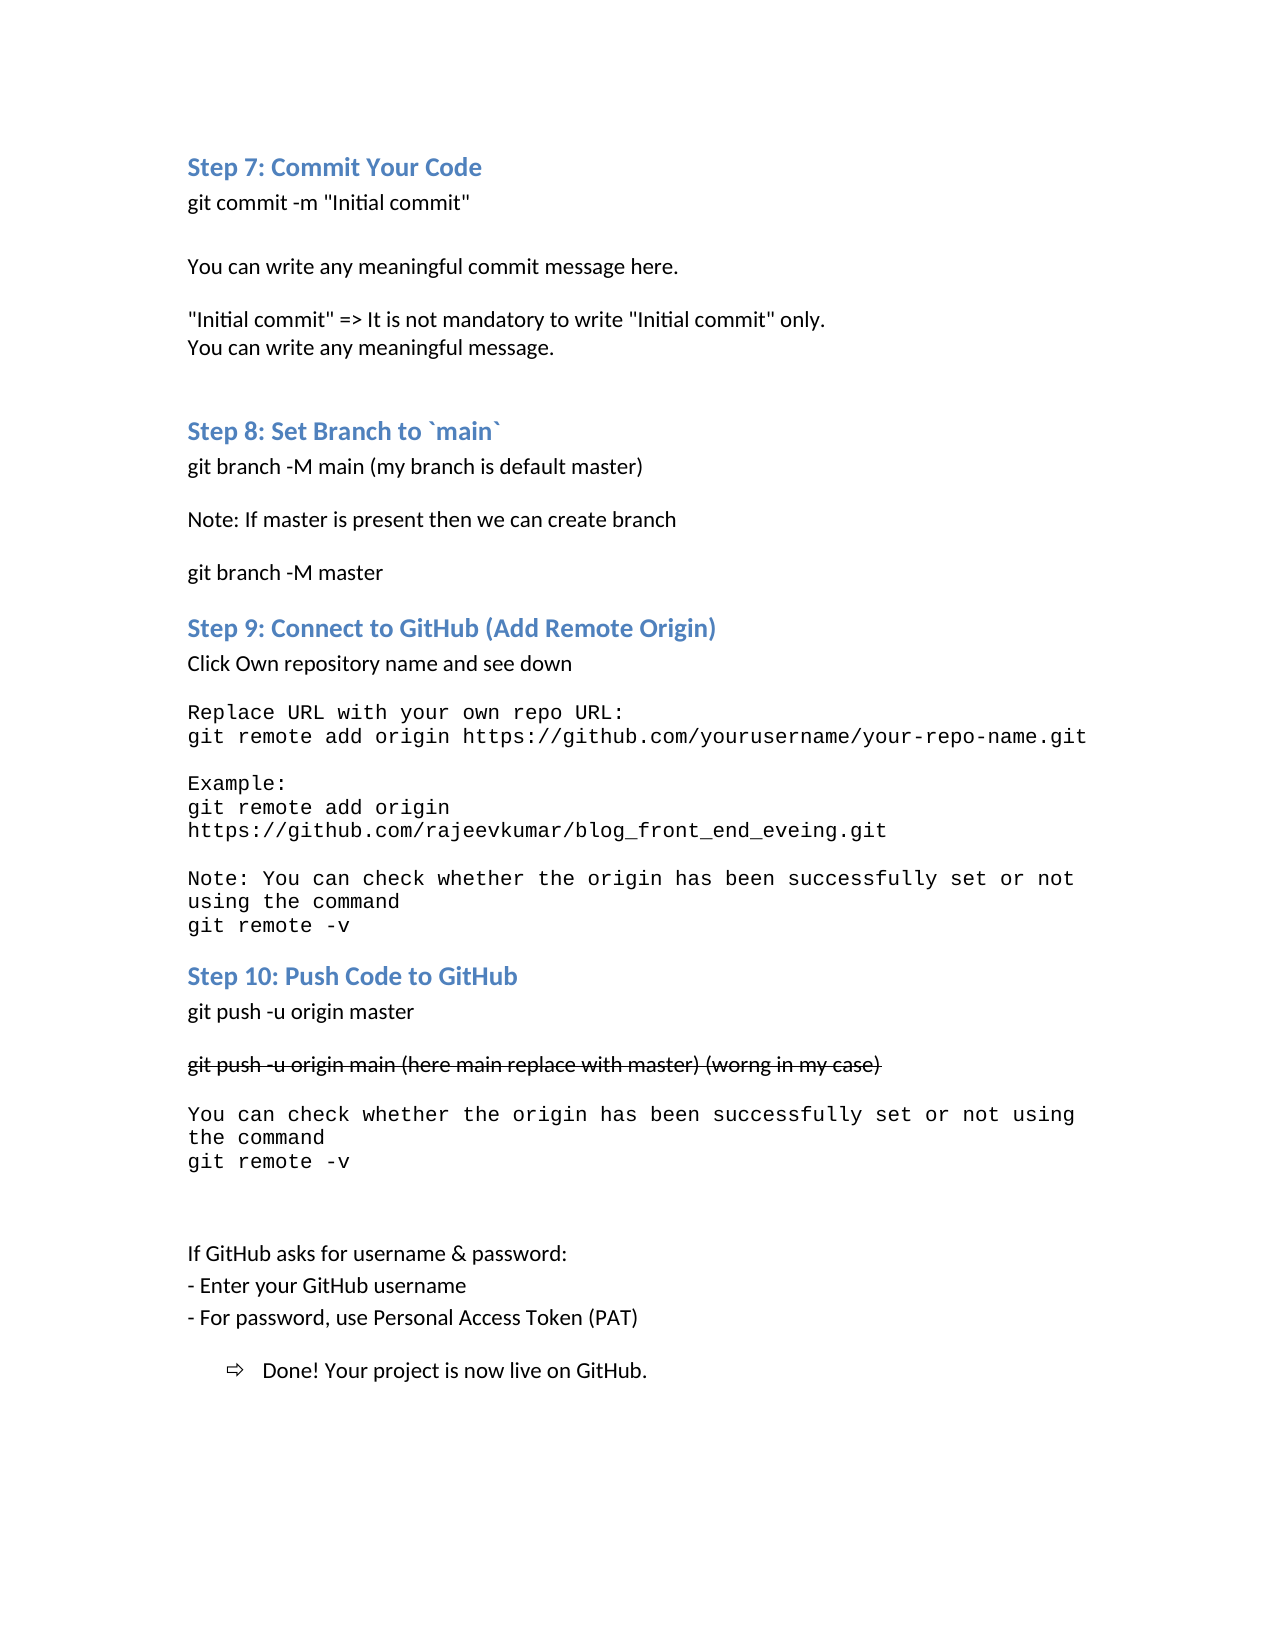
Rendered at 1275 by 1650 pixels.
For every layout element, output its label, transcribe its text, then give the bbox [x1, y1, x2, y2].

text git branch -M main (my branch is default master) [187, 452, 1087, 480]
subtitle Step 9: Connect to GitHub (Add Remote Origin) [187, 611, 1087, 644]
text git remote -v [187, 1151, 1087, 1174]
subtitle Step 10: Push Code to GitHub [187, 959, 1087, 993]
text If GitHub asks for username & password: - Enter your GitHub username - For password, use Personal Access Token (PAT) [187, 1174, 1087, 1331]
text You can write any meaningful message. [187, 333, 1087, 361]
text git commit -m "Initial commit" You can write any meaningful commit message here. [187, 188, 1087, 280]
subtitle Step 7: Commit Your Code [187, 150, 1087, 183]
text git branch -M master [187, 558, 1087, 586]
text "Initial commit" => It is not mandatory to write "Initial commit" only. [187, 305, 1087, 333]
list Done! Your project is now live on GitHub. [225, 1356, 1087, 1384]
subtitle Step 8: Set Branch to `main` [187, 414, 1087, 447]
text Note: If master is present then we can create branch [187, 505, 1087, 533]
text git push -u origin master [187, 997, 1087, 1026]
text git remote -v [187, 915, 1087, 939]
text Replace URL with your own repo URL: git remote add origin https://github.com/yourusername/your-repo-name.git Example: git remote add origin https://github.com/rajeevkumar/blog_front_end_eveing.git Note: You can check whether the origin has been successfully set or not using the command [187, 702, 1087, 915]
text Click Own repository name and see down [187, 649, 1087, 677]
text git push -u origin main (here main replace with master) (worng in my case) [187, 1051, 1087, 1078]
text You can check whether the origin has been successfully set or not using the command [187, 1103, 1087, 1151]
